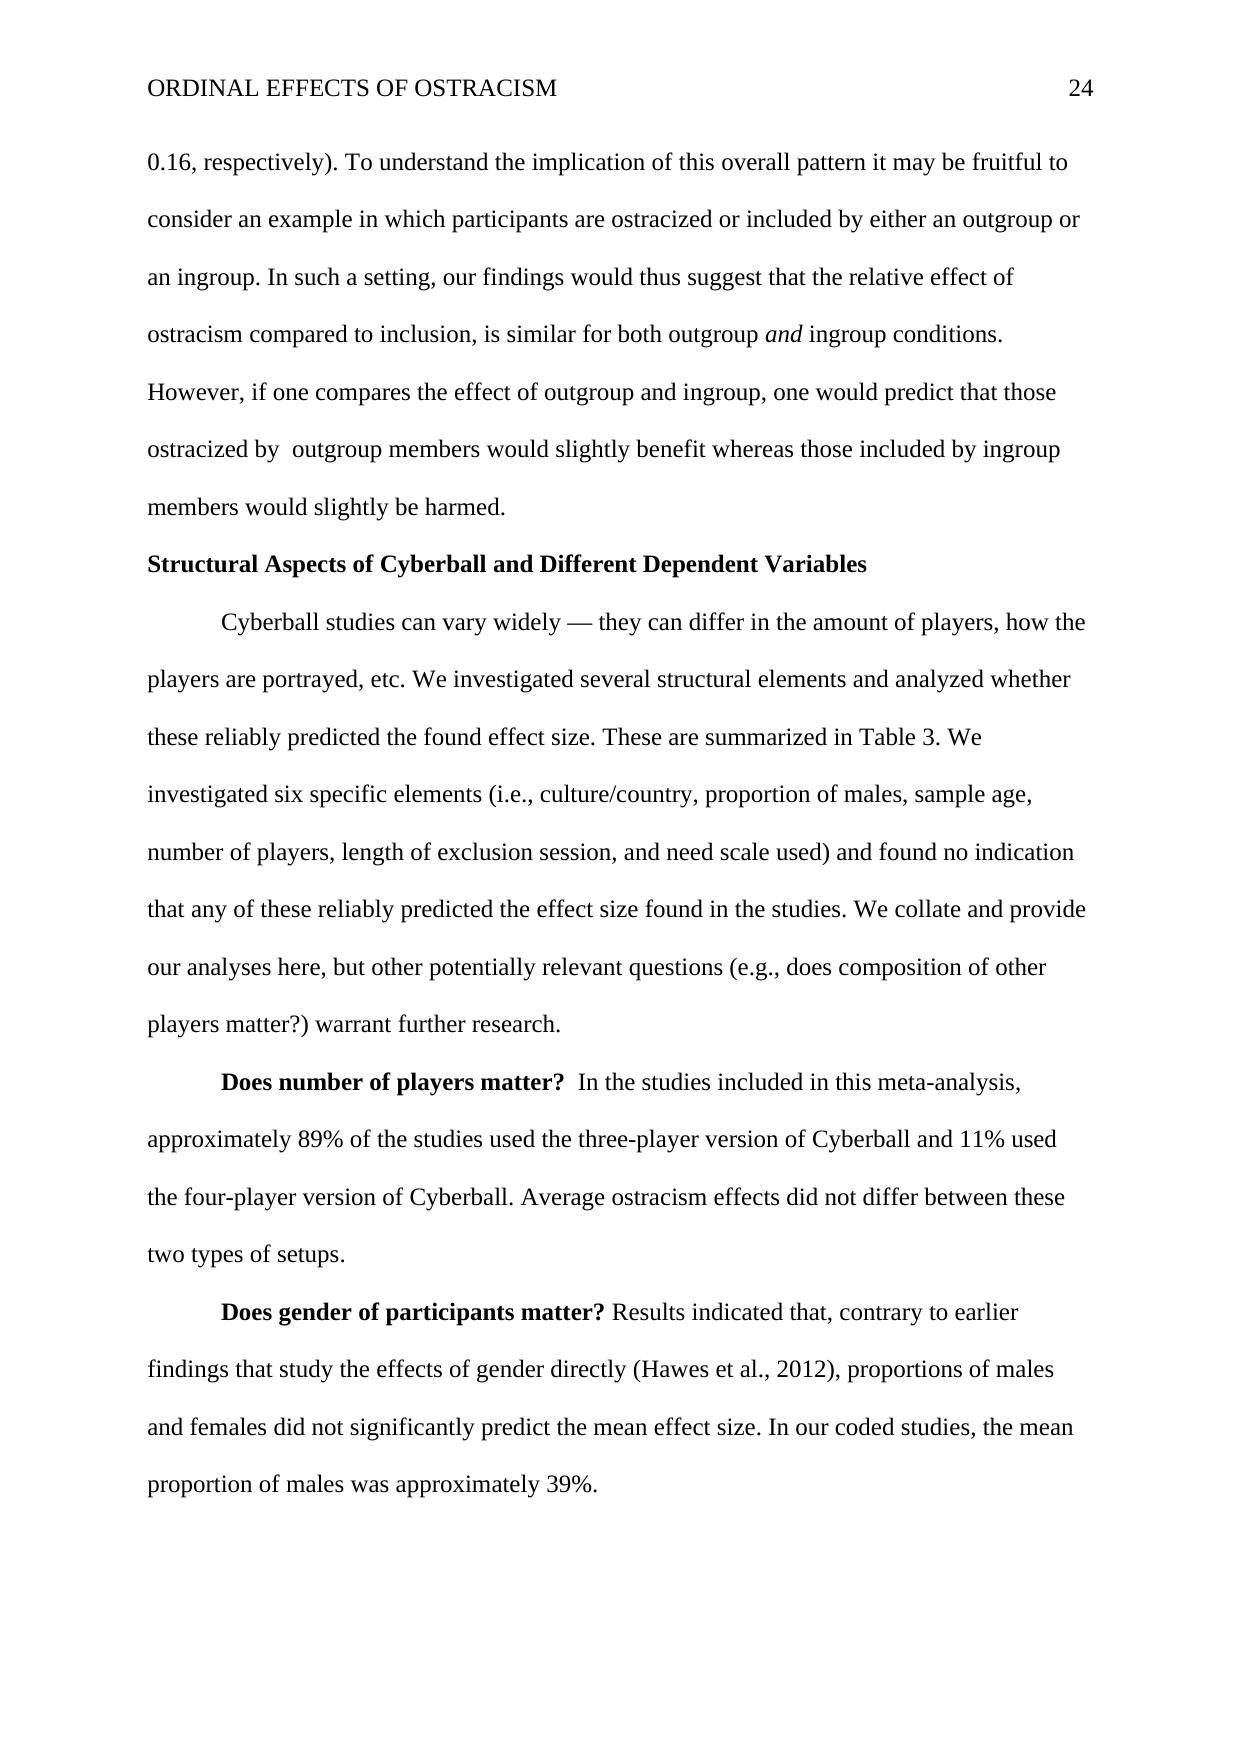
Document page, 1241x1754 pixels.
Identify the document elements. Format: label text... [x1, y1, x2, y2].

text Does gender of participants matter? Results indicated that, contrary to earlier findings that study the effects of gender directly (Hawes et al., 2012), proportions of males and females did not significantly predict the mean effect size. In our coded studies, the mean proportion of males was approximately 39%. [147, 1297, 1093, 1498]
text Cyberball studies can vary widely — they can differ in the amount of players, how the players are portrayed, etc. We investigated several structural elements and analyzed whether these reliably predicted the found effect size. These are summarized in Table 3. We investigated six specific elements (i.e., culture/country, proportion of males, sample age, number of players, length of exclusion session, and need scale used) and found no indication that any of these reliably predicted the effect size found in the studies. We collate and provide our analyses here, but other potentially relevant questions (e.g., does composition of other players matter?) warrant further research. [147, 607, 1093, 1038]
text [147, 147, 1093, 521]
text Does number of players matter? In the studies included in this meta-analysis, approximately 89% of the studies used the three-player version of Cyberball and 11% used the four-player version of Cyberball. Average ostracism effects did not differ between these two types of setups. [147, 1067, 1093, 1268]
text Structural Aspects of Cyberball and Different Dependent Variables [147, 549, 1093, 578]
